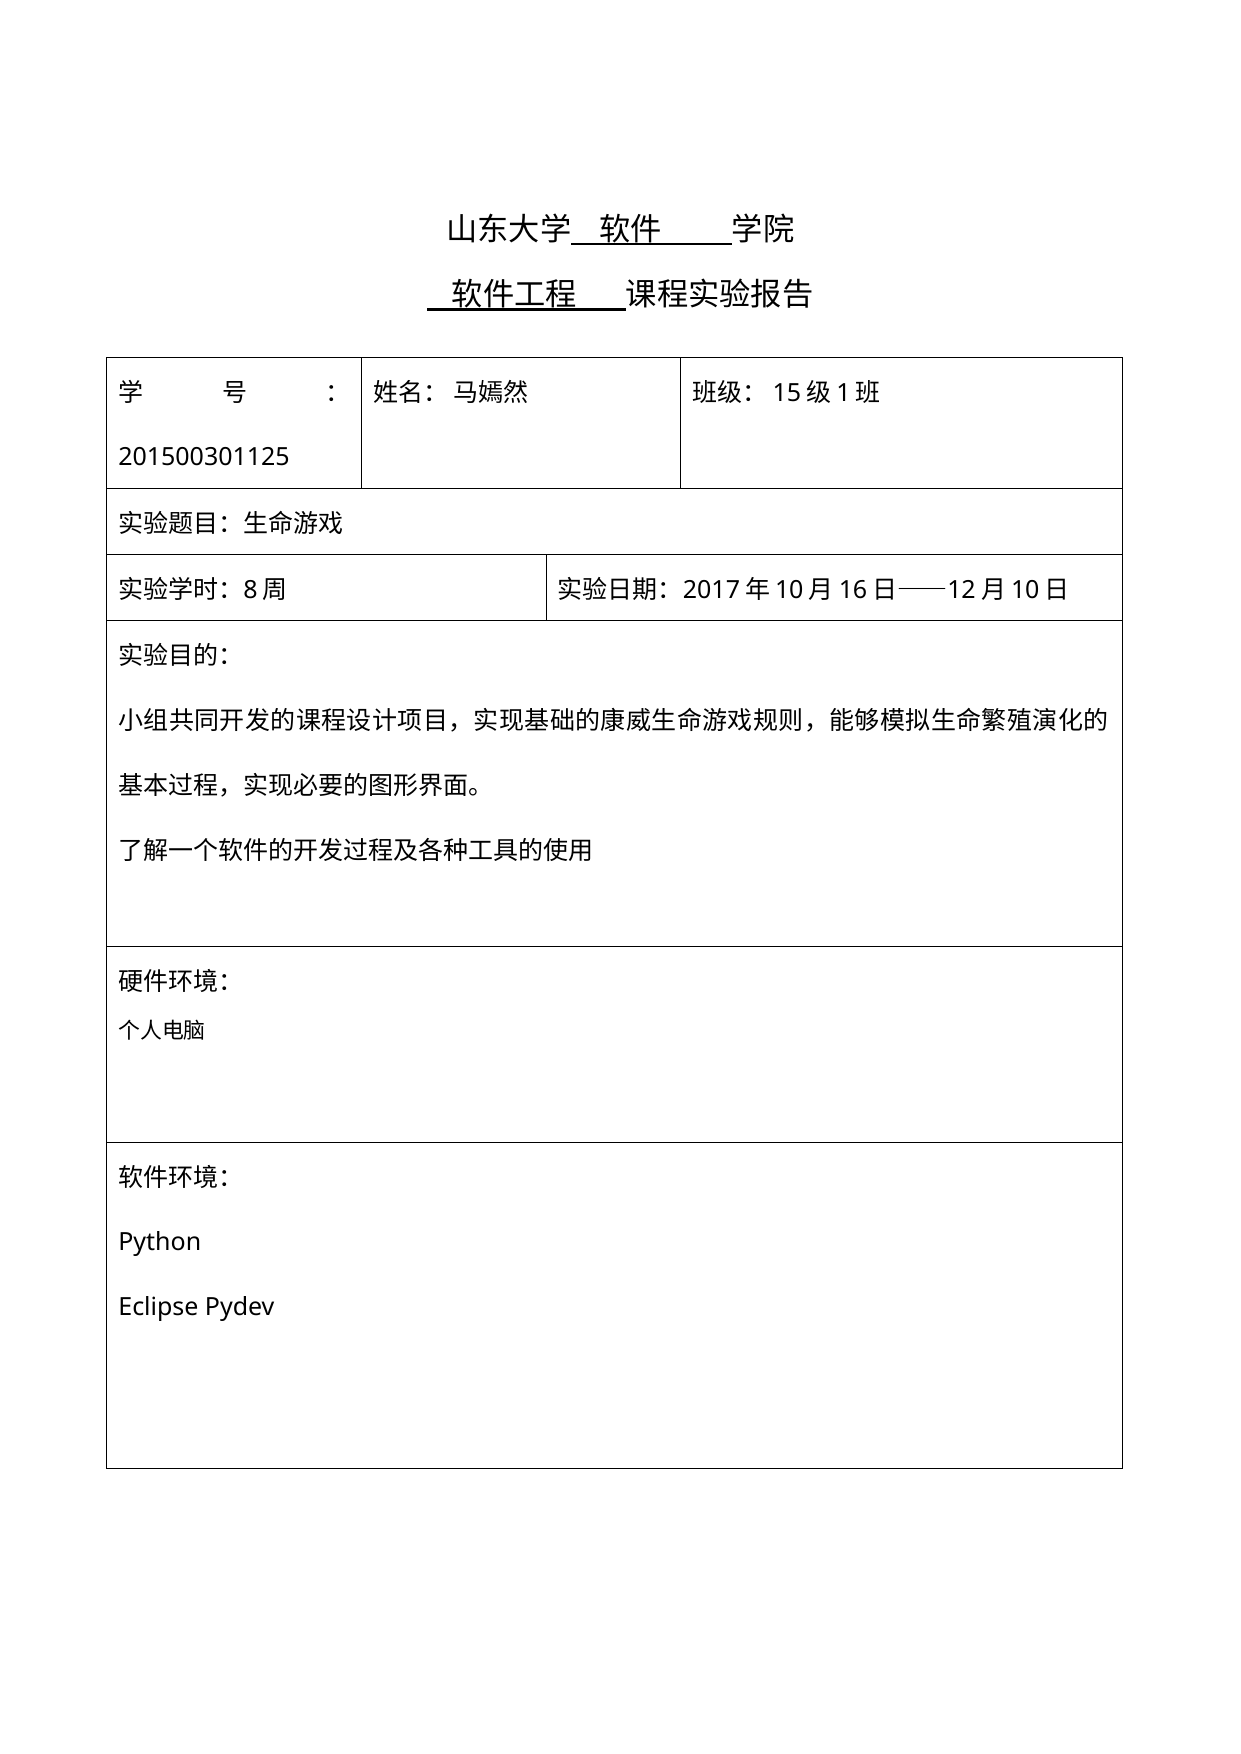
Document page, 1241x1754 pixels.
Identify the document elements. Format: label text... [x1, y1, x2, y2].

text 软件工程 课程实验报告 [118, 259, 1122, 324]
table_header 班级： 15级1班 [681, 358, 1122, 488]
table_cell 实验题目：生命游戏 [107, 489, 1122, 554]
text 山东大学 软件 学院 [118, 194, 1122, 259]
table_header 学号：201500301125 [107, 358, 361, 488]
table_cell 实验目的： 小组共同开发的课程设计项目，实现基础的康威生命游戏规则，能够模拟生命繁殖演化的基本过程，实现必要的图形界面。 了解一个软件的开发过程及各种工具的使用 [107, 621, 1122, 946]
table_cell 硬件环境： 个人电脑 [107, 947, 1122, 1142]
table_cell 实验日期：2017年10月16日——12月10日 [547, 555, 1122, 620]
table_header 姓名： 马嫣然 [362, 358, 680, 488]
table_cell 软件环境： Python Eclipse Pydev [107, 1143, 1122, 1468]
table_cell 实验学时：8周 [107, 555, 546, 620]
